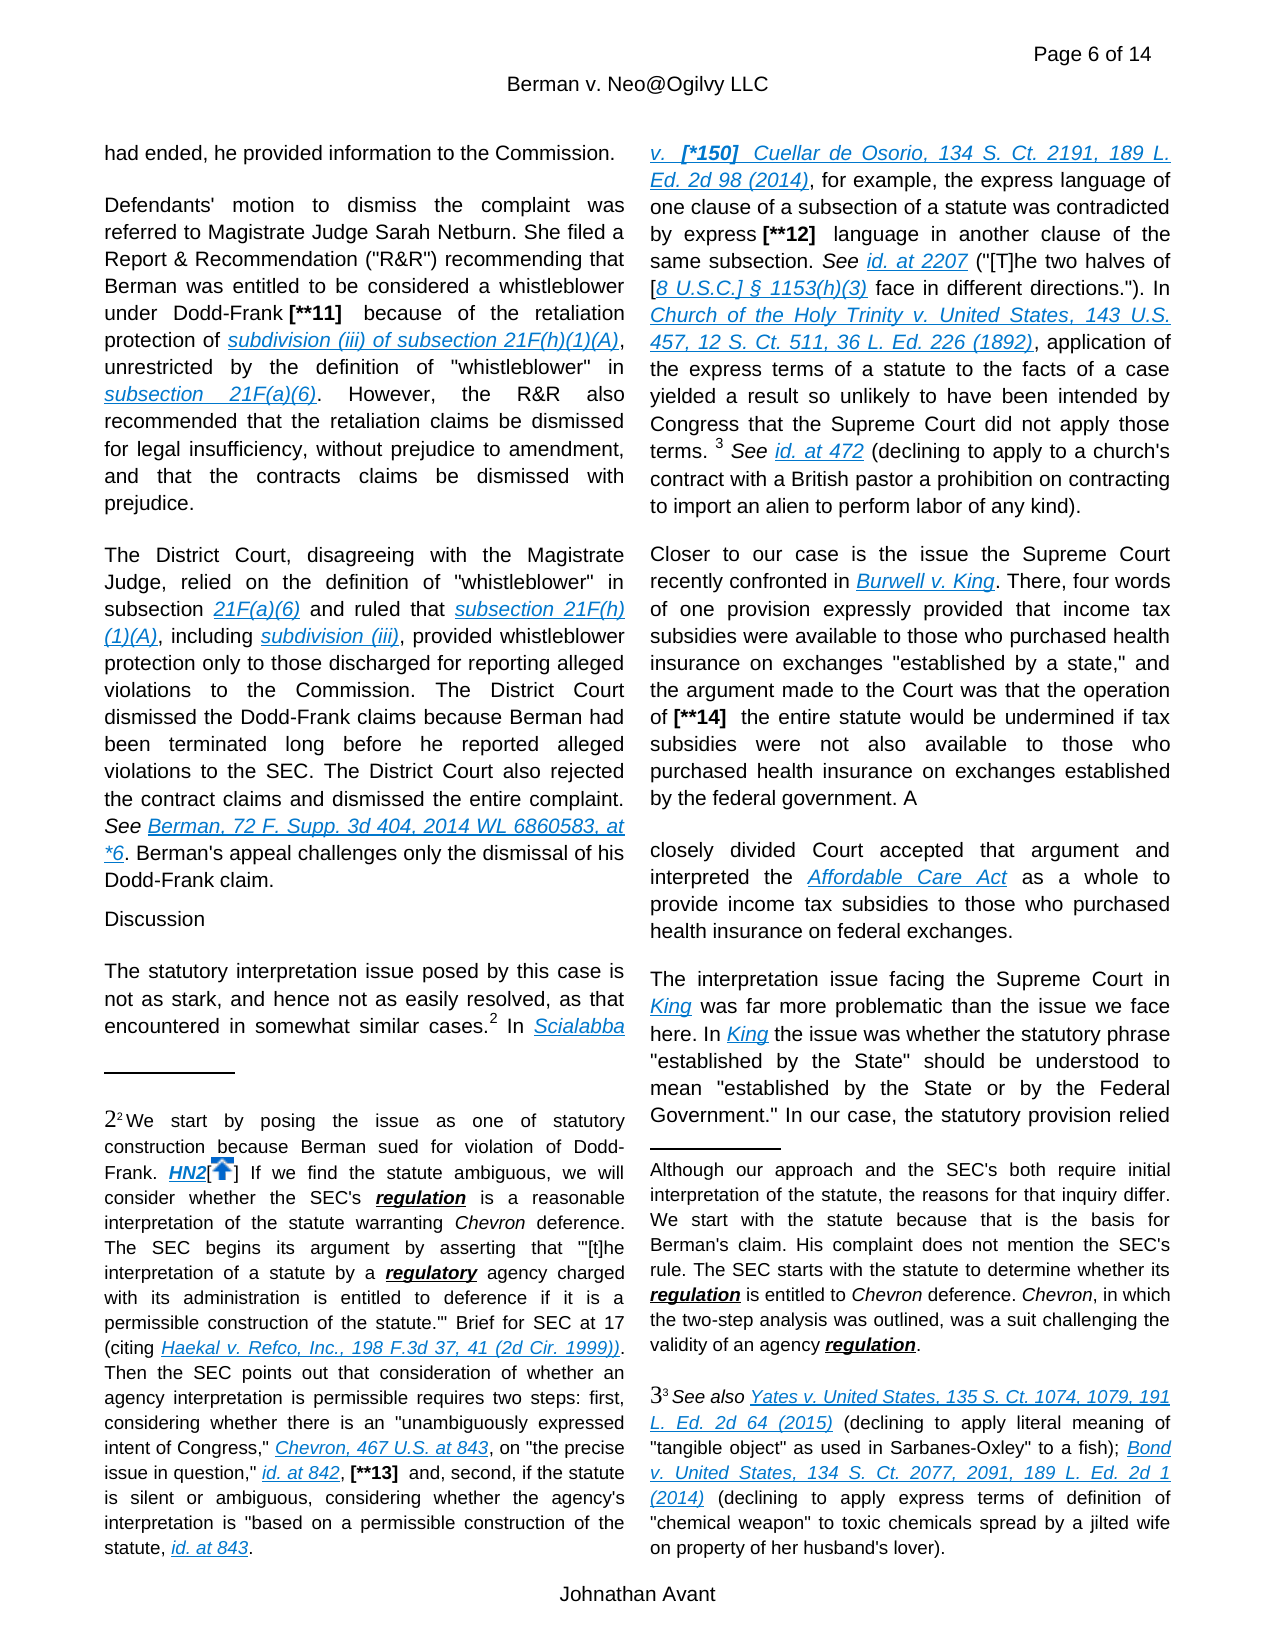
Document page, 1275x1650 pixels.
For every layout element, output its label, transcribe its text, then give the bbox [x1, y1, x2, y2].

text The interpretation issue facing the Supreme Court in King was far more problematic than the issue we face here. In King the issue was whether the statutory phrase "established by the State" should be understood to mean "established by the State or by the Federal Government." In our case, the statutory provision relied on by the Appellees and our dissenting colleague contains the phrase "provide . . . to the Commission," but the issue is not whether that phrase means something other than what it literally says.4 Instead, the issue is whether the statutory provision applies to another provision of the statute, or, more precisely, whether the answer to that question is sufficiently unclear to warrant Chevron deference to the Commission's regulation. [650, 964, 1171, 1127]
picture [211, 1157, 234, 1180]
text Defendants' motion to dismiss the complaint was referred to Magistrate Judge Sarah Netburn. She filed a Report & Recommendation ("R&R") recommending that Berman was entitled to be considered a whistleblower under Dodd-Frank [**11] because of the retaliation protection of subdivision (iii) of subsection 21F(h)(1)(A), unrestricted by the definition of "whistleblower" in subsection 21F(a)(6). However, the R&R also recommended that the retaliation claims be dismissed for legal insufficiency, without prejudice to amendment, and that the contracts claims be dismissed with prejudice. [104, 189, 625, 514]
text closely divided Court accepted that argument and interpreted the Affordable Care Act as a whole to provide income tax subsidies to those who purchased health insurance on federal exchanges. [650, 835, 1171, 943]
text The District Court, disagreeing with the Magistrate Judge, relied on the definition of "whistleblower" in subsection 21F(a)(6) and ruled that subsection 21F(h)(1)(A), including subdivision (iii), provided whistleblower protection only to those discharged for reporting alleged violations to the Commission. The District Court dismissed the Dodd-Frank claims because Berman had been terminated long before he reported alleged violations to the SEC. The District Court also rejected the contract claims and dismissed the entire complaint. See Berman, 72 F. Supp. 3d 404, 2014 WL 6860583, at *6. Berman's appeal challenges only the dismissal of his Dodd-Frank claim. [104, 539, 625, 892]
text Closer to our case is the issue the Supreme Court recently confronted in Burwell v. King. There, four words of one provision expressly provided that income tax subsidies were available to those who purchased health insurance on exchanges "established by a state," and the argument made to the Court was that the operation of [**14] the entire statute would be undermined if tax subsidies were not also available to those who purchased health insurance on exchanges established by the federal government. A [650, 539, 1171, 810]
text The statutory interpretation issue posed by this case is not as stark, and hence not as easily resolved, as that encountered in somewhat similar cases.2 In Scialabba v. [*150] Cuellar de Osorio, 134 S. Ct. 2191, 189 L. Ed. 2d 98 (2014), for example, the express language of one clause of a subsection of a statute was contradicted by express [**12] language in another clause of the same subsection. See id. at 2207 ("[T]he two halves of [8 U.S.C.] § 1153(h)(3) face in different directions."). In Church of the Holy Trinity v. United States, 143 U.S. 457, 12 S. Ct. 511, 36 L. Ed. 226 (1892), application of the express terms of a statute to the facts of a case yielded a result so unlikely to have been intended by Congress that the Supreme Court did not apply those terms. 3 See id. at 472 (declining to apply to a church's contract with a British pastor a prohibition on contracting to import an alien to perform labor of any kind). [650, 325, 1171, 518]
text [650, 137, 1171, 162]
text The statutory interpretation issue posed by this case is not as stark, and hence not as easily resolved, as that encountered in somewhat similar cases.2 In Scialabba v. [*150] Cuellar de Osorio, 134 S. Ct. 2191, 189 L. Ed. 2d 98 (2014), for example, the express language of one clause of a subsection of a statute was contradicted by express [**12] language in another clause of the same subsection. See id. at 2207 ("[T]he two halves of [8 U.S.C.] § 1153(h)(3) face in different directions."). In Church of the Holy Trinity v. United States, 143 U.S. 457, 12 S. Ct. 511, 36 L. Ed. 226 (1892), application of the express terms of a statute to the facts of a case yielded a result so unlikely to have been intended by Congress that the Supreme Court did not apply those terms. 3 See id. at 472 (declining to apply to a church's contract with a British pastor a prohibition on contracting to import an alien to perform labor of any kind). [650, 163, 1171, 324]
text Discussion [104, 904, 625, 931]
